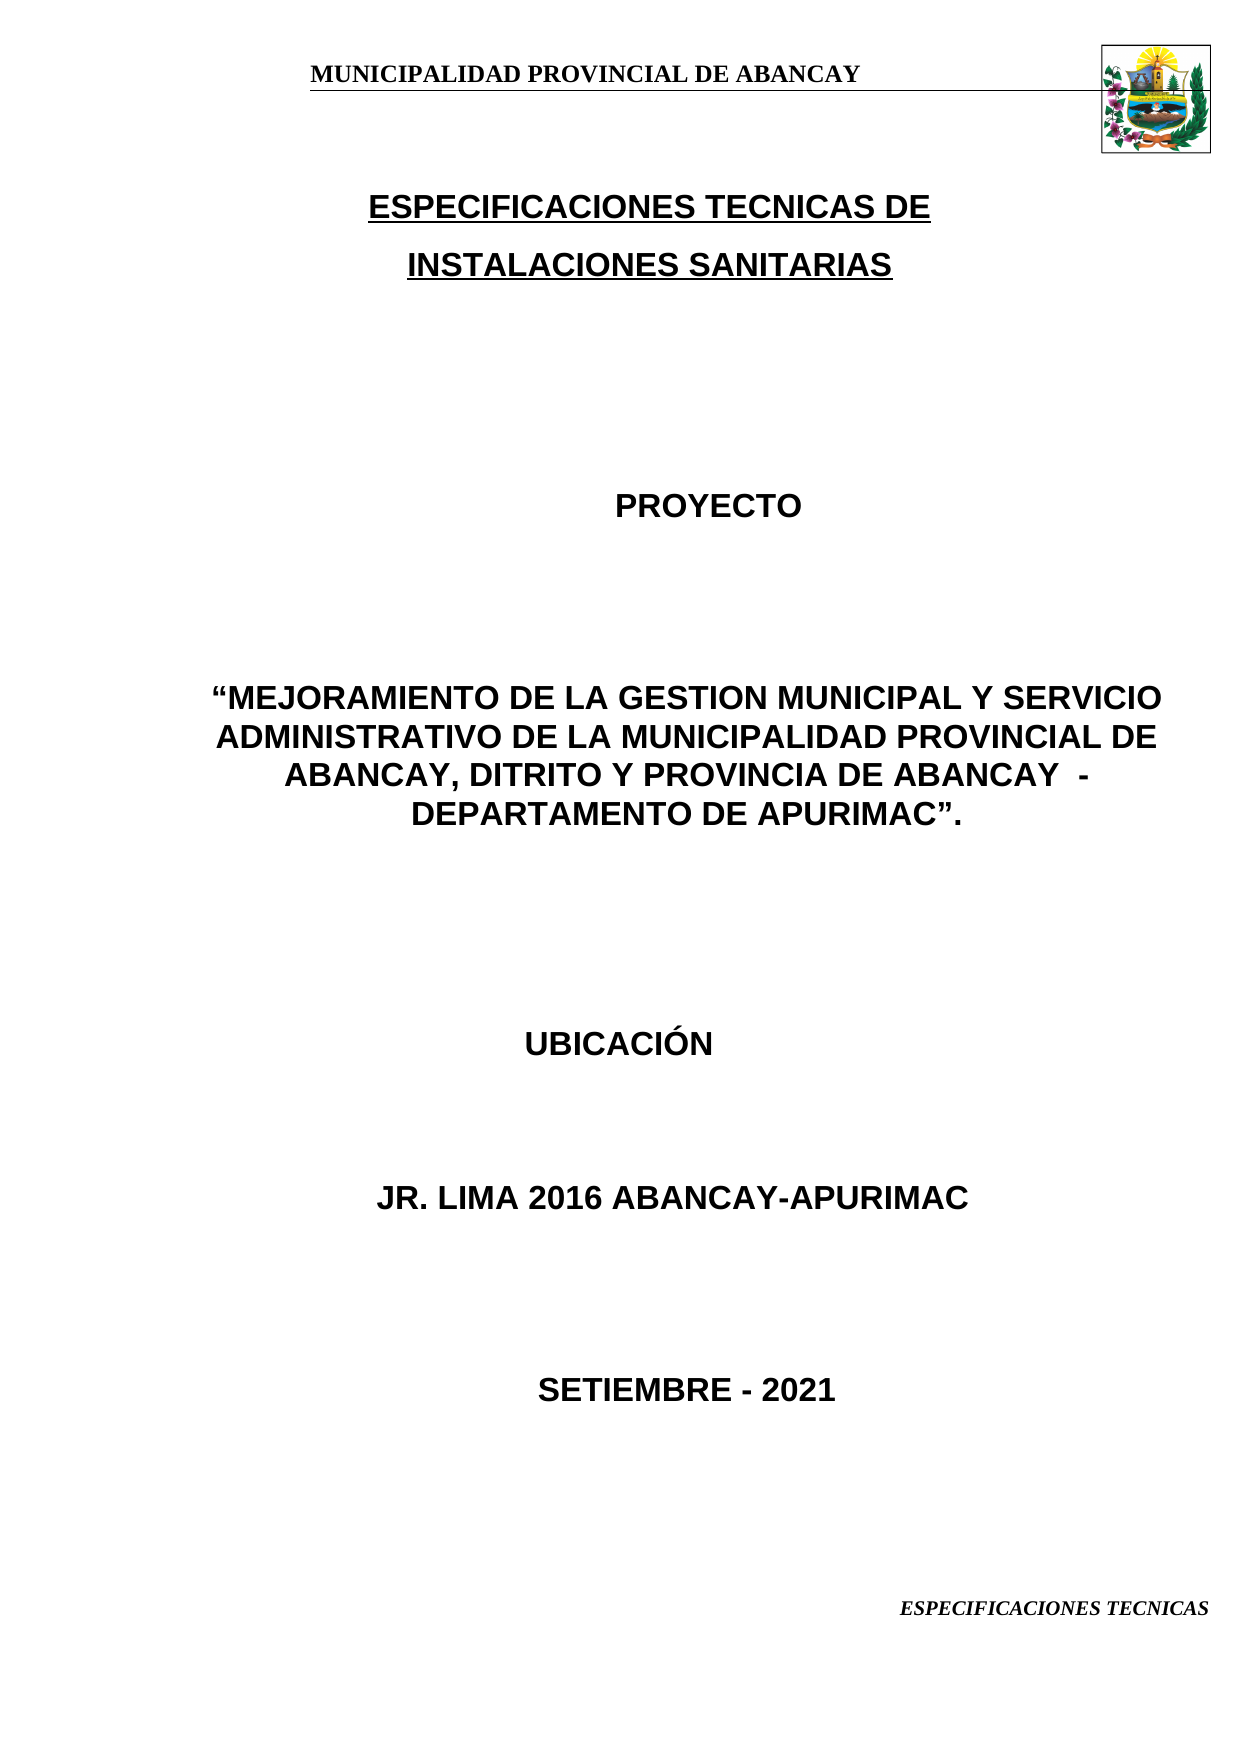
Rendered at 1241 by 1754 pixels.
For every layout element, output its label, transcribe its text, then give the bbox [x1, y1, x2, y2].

text PROYECTO [162, 486, 1211, 524]
text JR. LIMA 2016 ABANCAY-APURIMAC [162, 1178, 1183, 1216]
text “MEJORAMIENTO DE LA GESTION MUNICIPAL Y SERVICIO [162, 678, 1211, 717]
text ABANCAY, DITRITO Y PROVINCIA DE ABANCAY - [162, 755, 1211, 793]
text DEPARTAMENTO DE APURIMAC”. [162, 793, 1211, 832]
text UBICACIÓN [487, 1024, 1211, 1063]
text ADMINISTRATIVO DE LA MUNICIPALIDAD PROVINCIAL DE [162, 717, 1211, 755]
text SETIEMBRE - 2021 [162, 1370, 1211, 1409]
title ESPECIFICACIONES TECNICAS DE INSTALACIONES SANITARIAS [333, 187, 966, 283]
